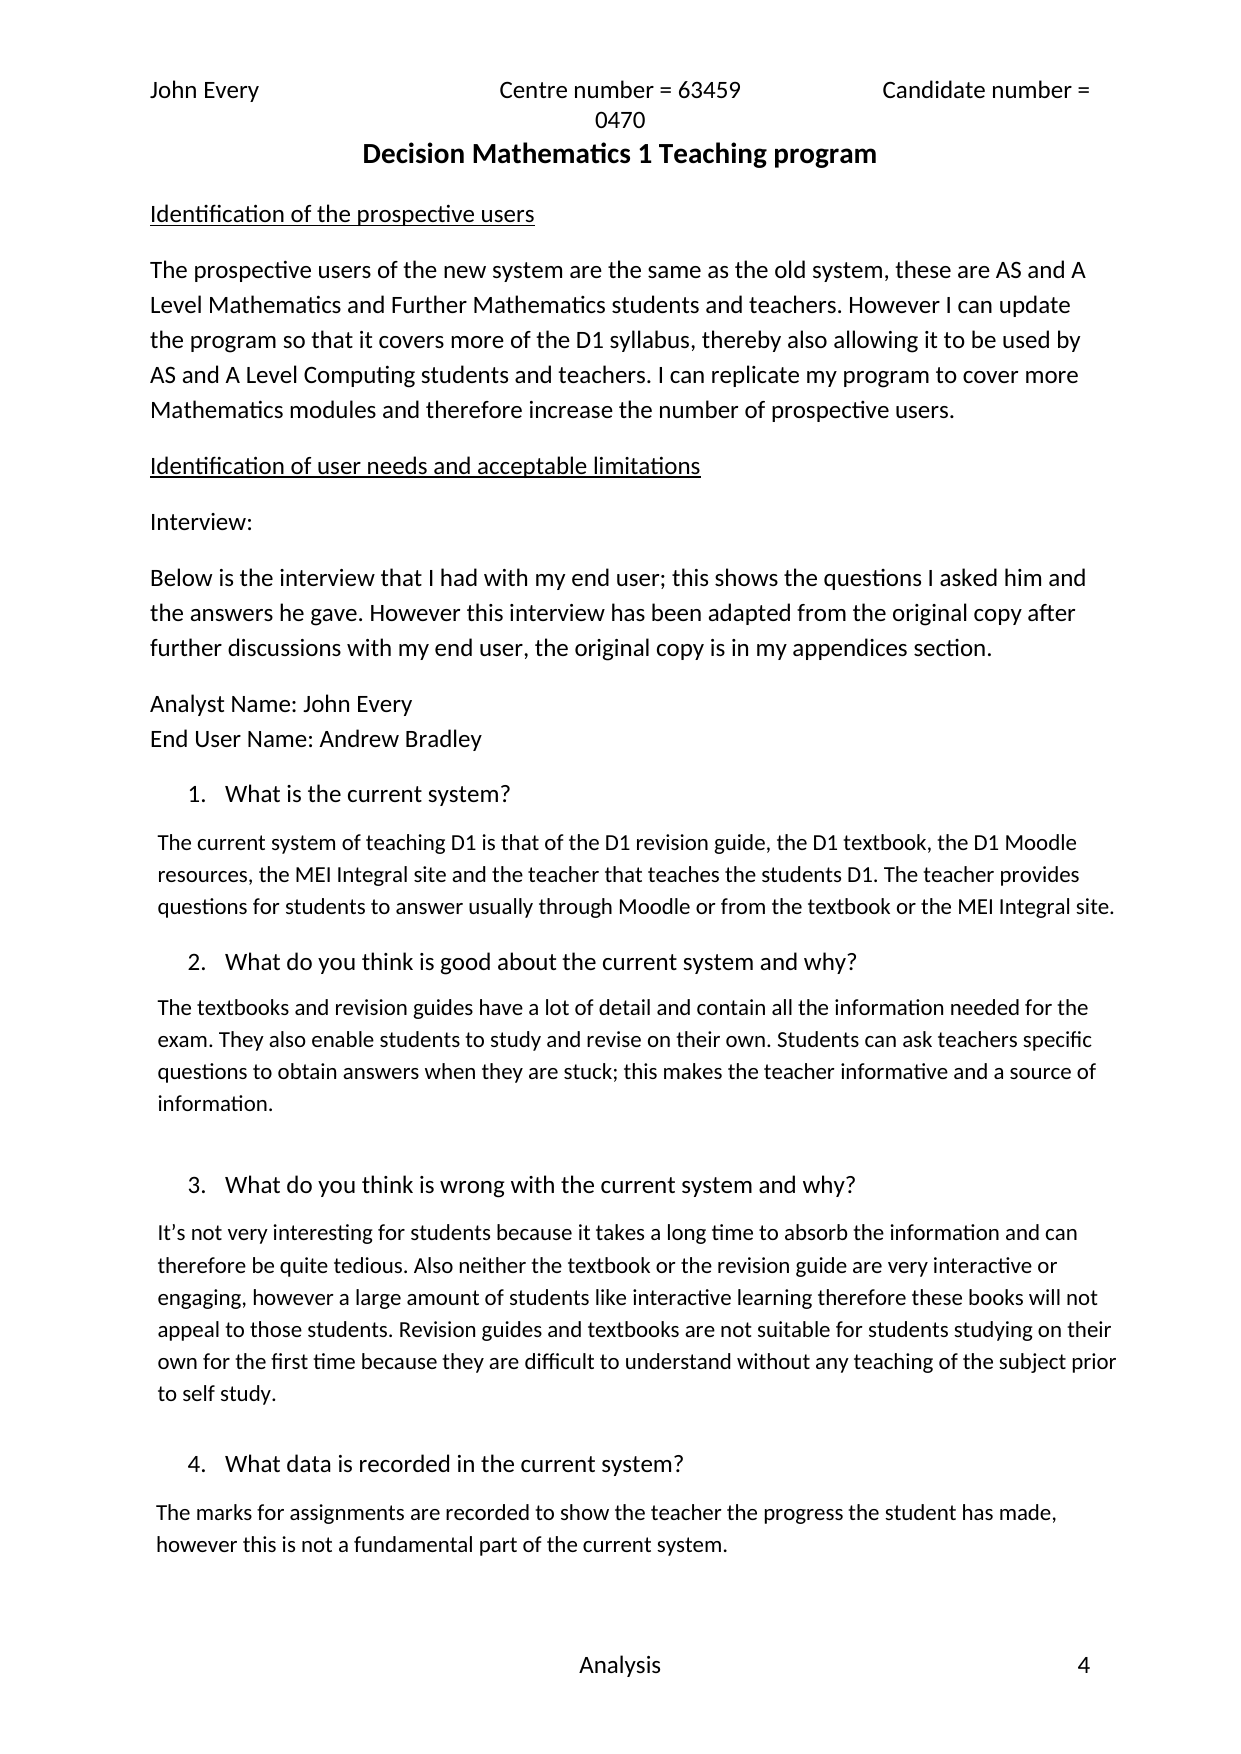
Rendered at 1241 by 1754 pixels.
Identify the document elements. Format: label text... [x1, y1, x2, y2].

list What data is recorded in the current system? [187, 1448, 1090, 1479]
text Below is the interview that I had with my end user; this shows the questions I asked him and the answers he gave. However this interview has been adapted from the original copy after further discussions with my end user, the original copy is in my appendices section. [150, 562, 1090, 662]
text Identification of the prospective users [150, 198, 1090, 229]
text The prospective users of the new system are the same as the old system, these are AS and A Level Mathematics and Further Mathematics students and teachers. However I can update the program so that it covers more of the D1 syllabus, thereby also allowing it to be used by AS and A Level Computing students and teachers. I can replicate my program to cover more Mathematics modules and therefore increase the number of prospective users. [150, 254, 1090, 425]
text Identification of user needs and acceptable limitations [150, 450, 1090, 481]
list What do you think is good about the current system and why? [187, 946, 1090, 977]
list What do you think is wrong with the current system and why? [187, 1169, 1090, 1200]
text Interview: [150, 506, 1090, 537]
text Analyst Name: John Every End User Name: Andrew Bradley [150, 688, 1090, 753]
list What is the current system? [187, 778, 1090, 809]
